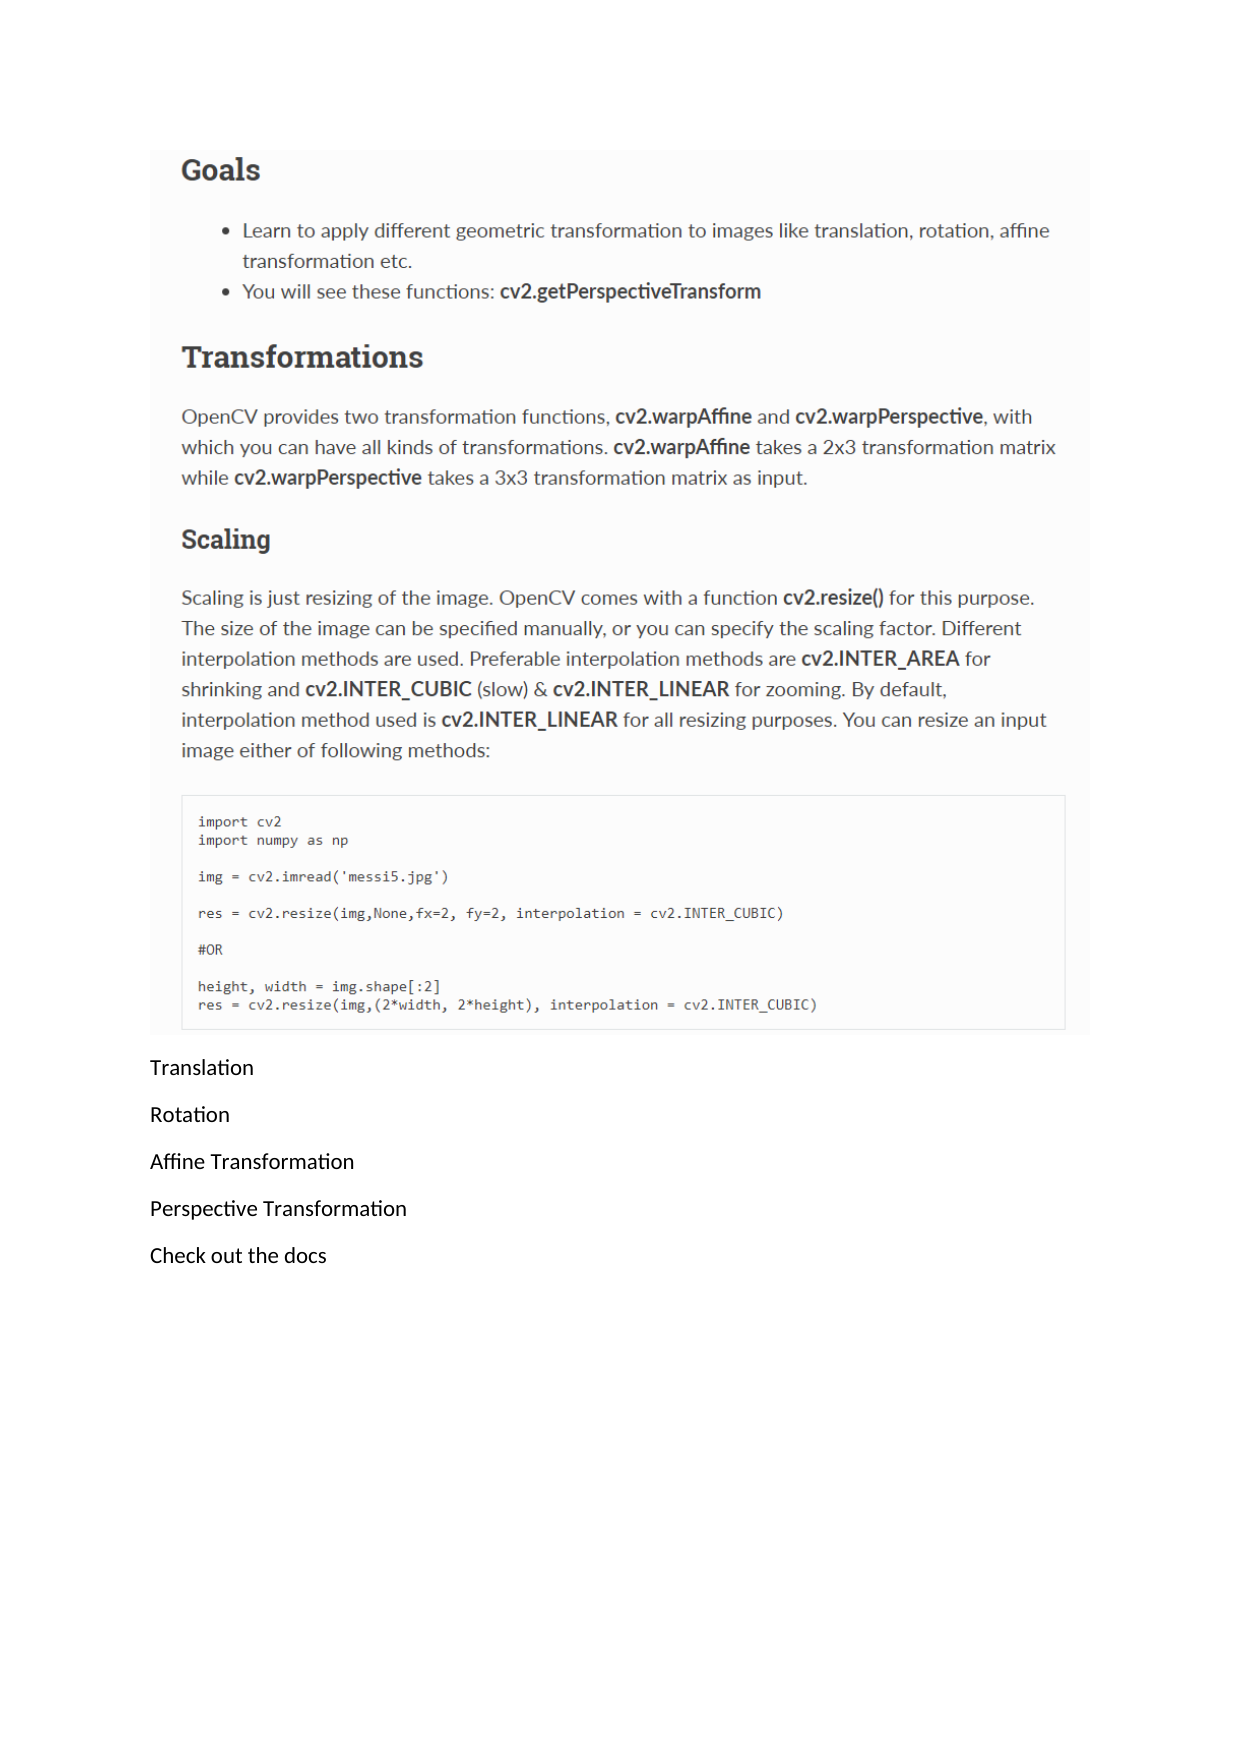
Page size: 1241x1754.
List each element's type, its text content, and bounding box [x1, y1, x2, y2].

text Check out the docs [150, 1241, 1090, 1269]
text Perspective Transformation [150, 1194, 1090, 1222]
text Affine Transformation [150, 1147, 1090, 1175]
text Translation [150, 1053, 1090, 1081]
picture [150, 150, 1091, 1035]
text Rotation [150, 1100, 1090, 1128]
